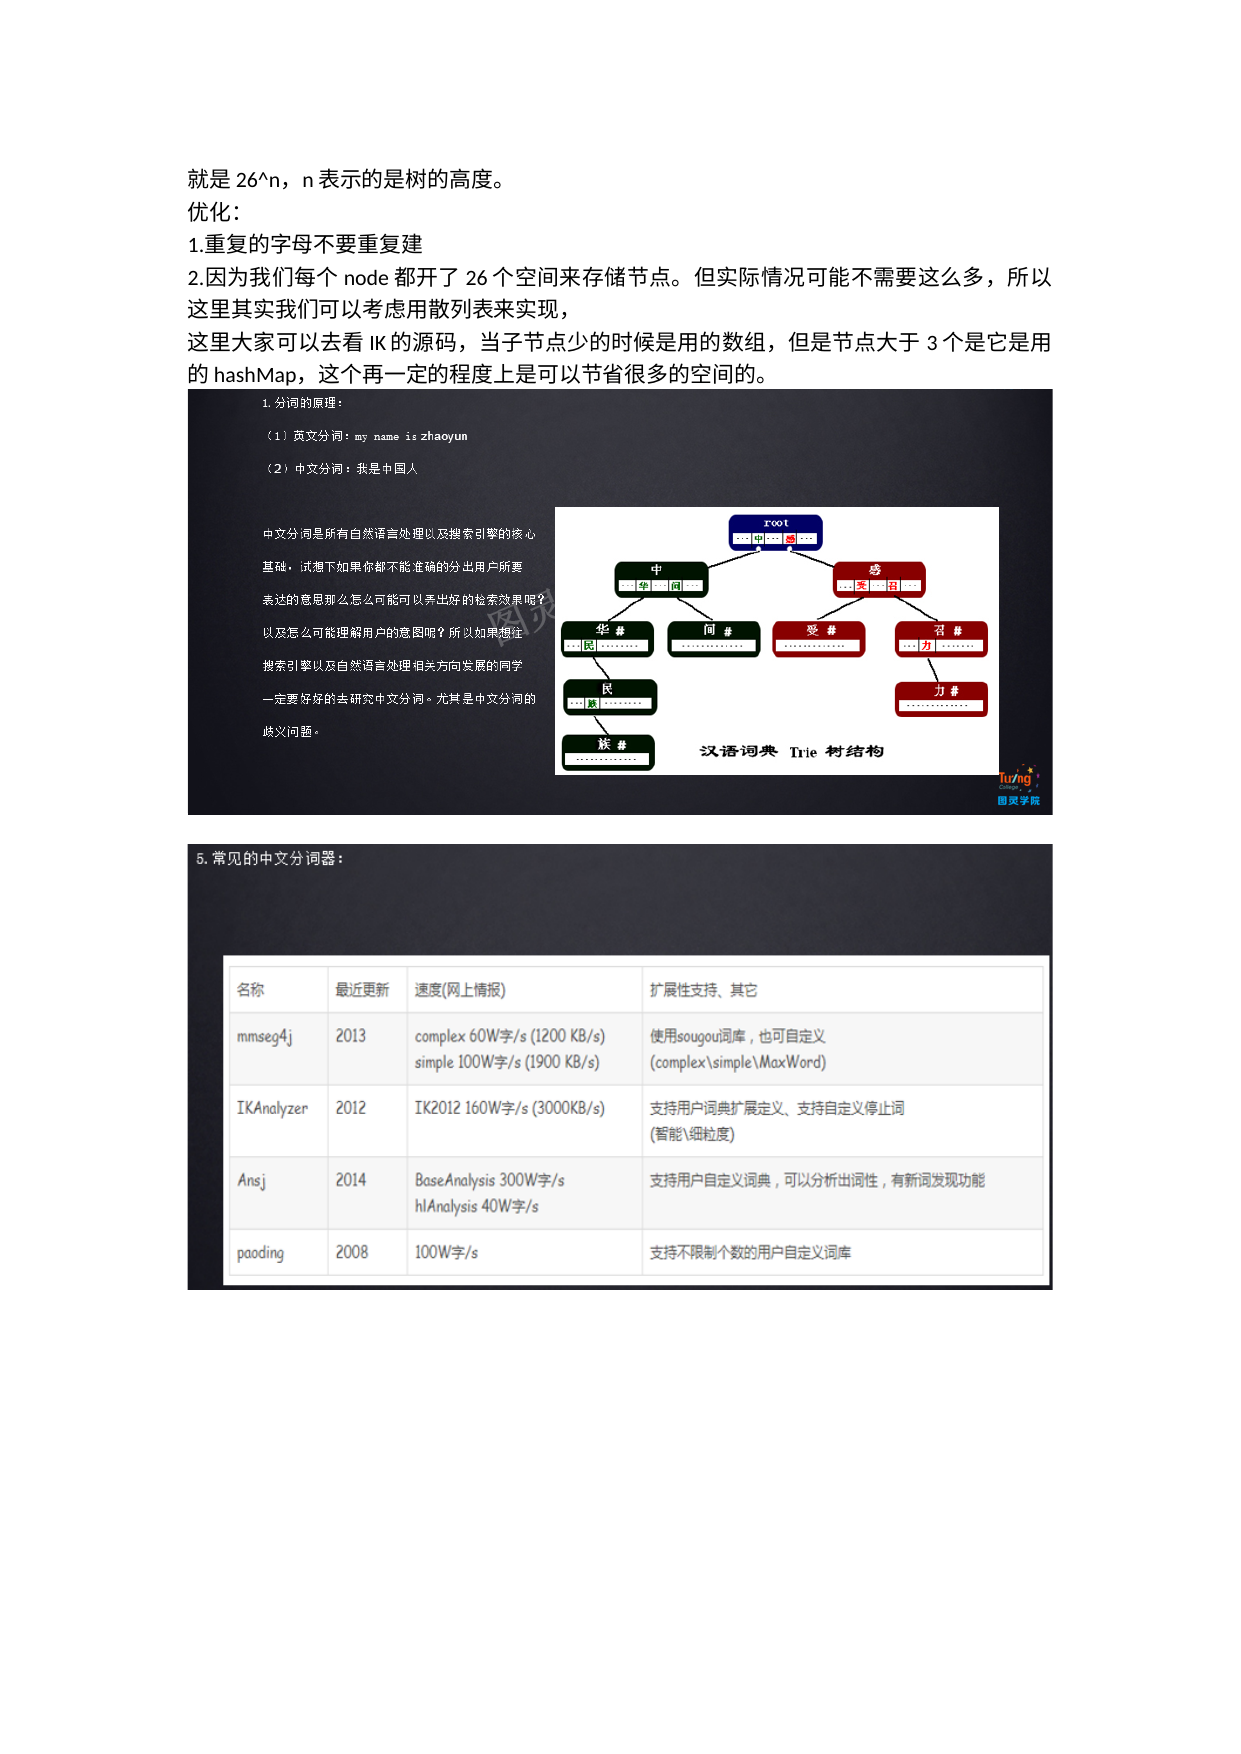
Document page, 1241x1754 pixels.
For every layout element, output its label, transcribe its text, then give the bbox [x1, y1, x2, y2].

text 1.重复的字母不要重复建 [187, 227, 1053, 259]
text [187, 162, 1053, 194]
text 2.因为我们每个node都开了26个空间来存储节点。但实际情况可能不需要这么多，所以这里其实我们可以考虑用散列表来实现， [187, 259, 1053, 324]
picture [187, 844, 1053, 1290]
picture [187, 389, 1053, 815]
text 优化： [187, 194, 1053, 227]
text 这里大家可以去看IK的源码，当子节点少的时候是用的数组，但是节点大于3个是它是用的hashMap，这个再一定的程度上是可以节省很多的空间的。 [187, 324, 1053, 389]
